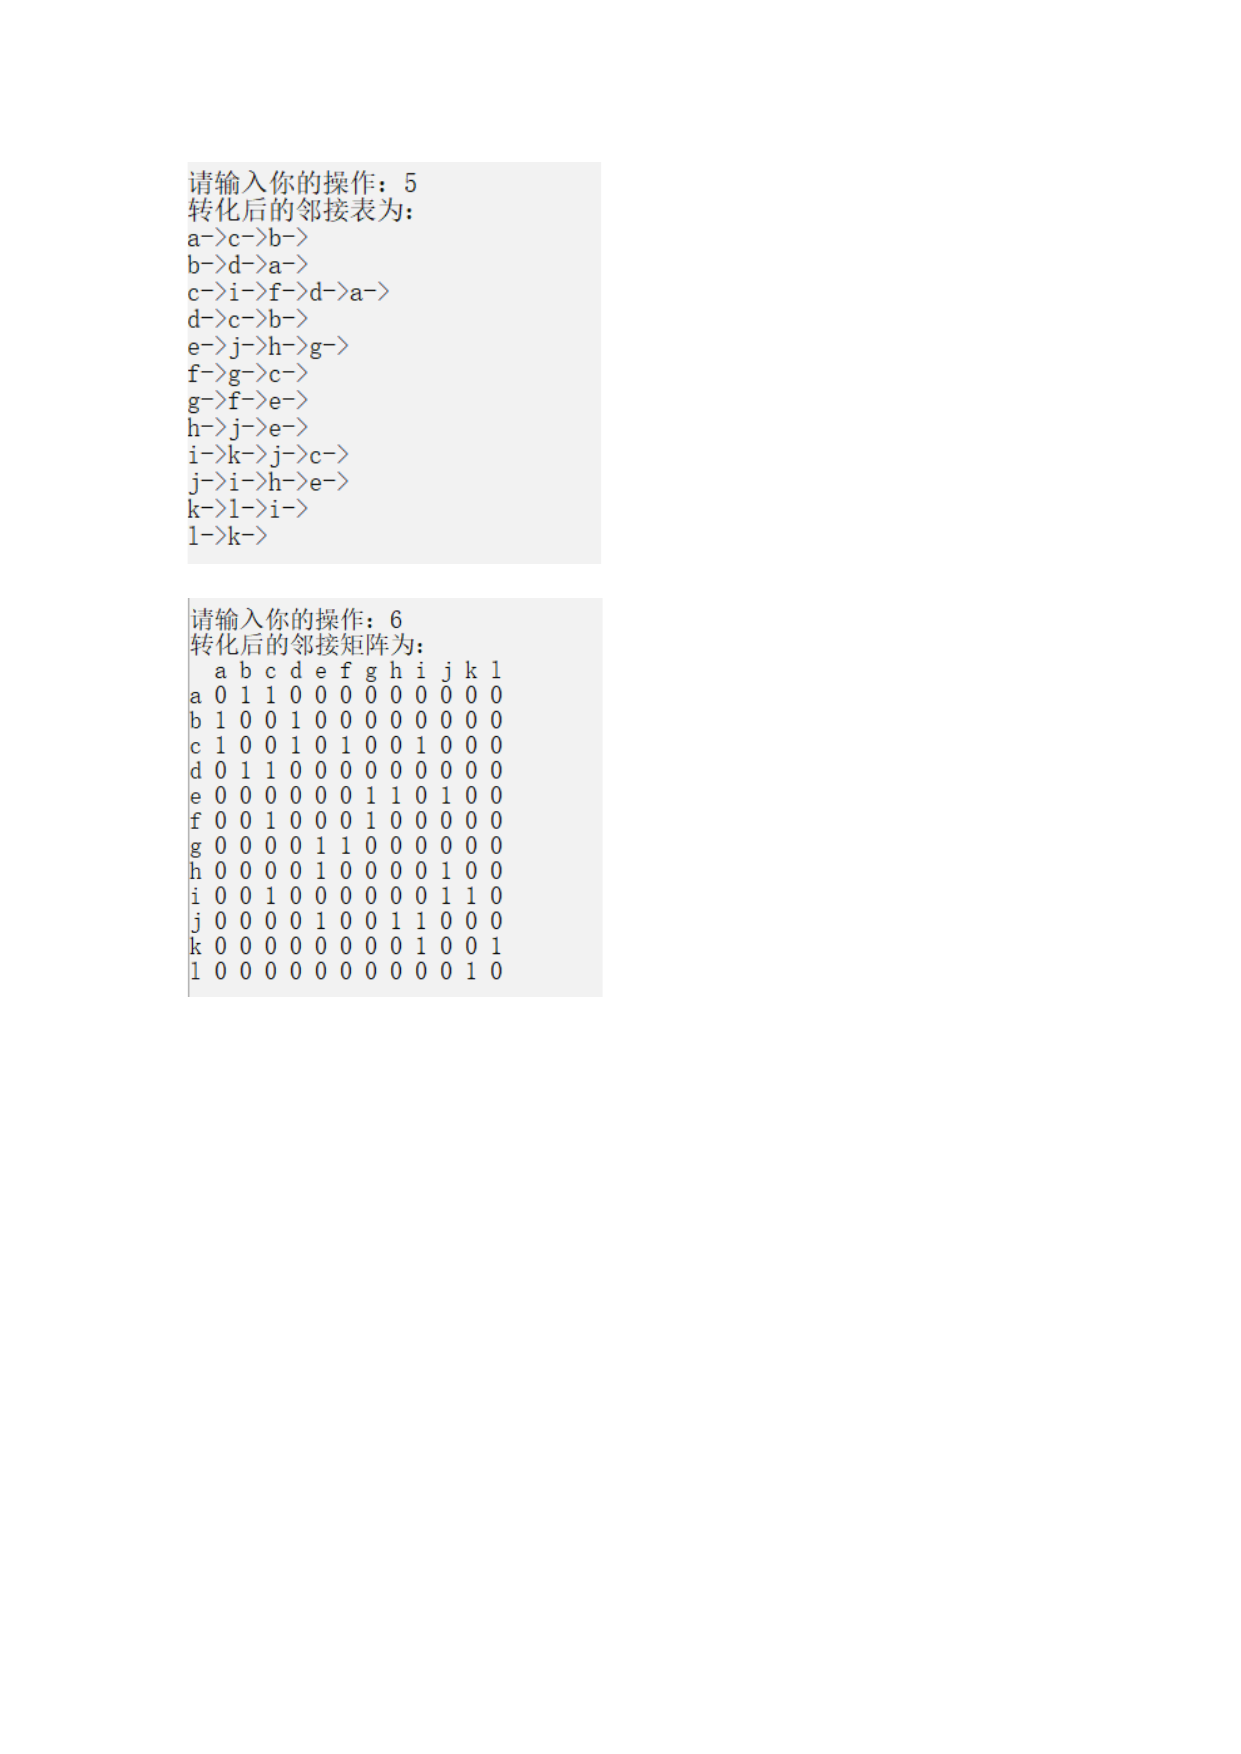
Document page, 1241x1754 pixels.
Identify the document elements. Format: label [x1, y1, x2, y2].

picture [187, 162, 602, 564]
picture [187, 598, 603, 997]
